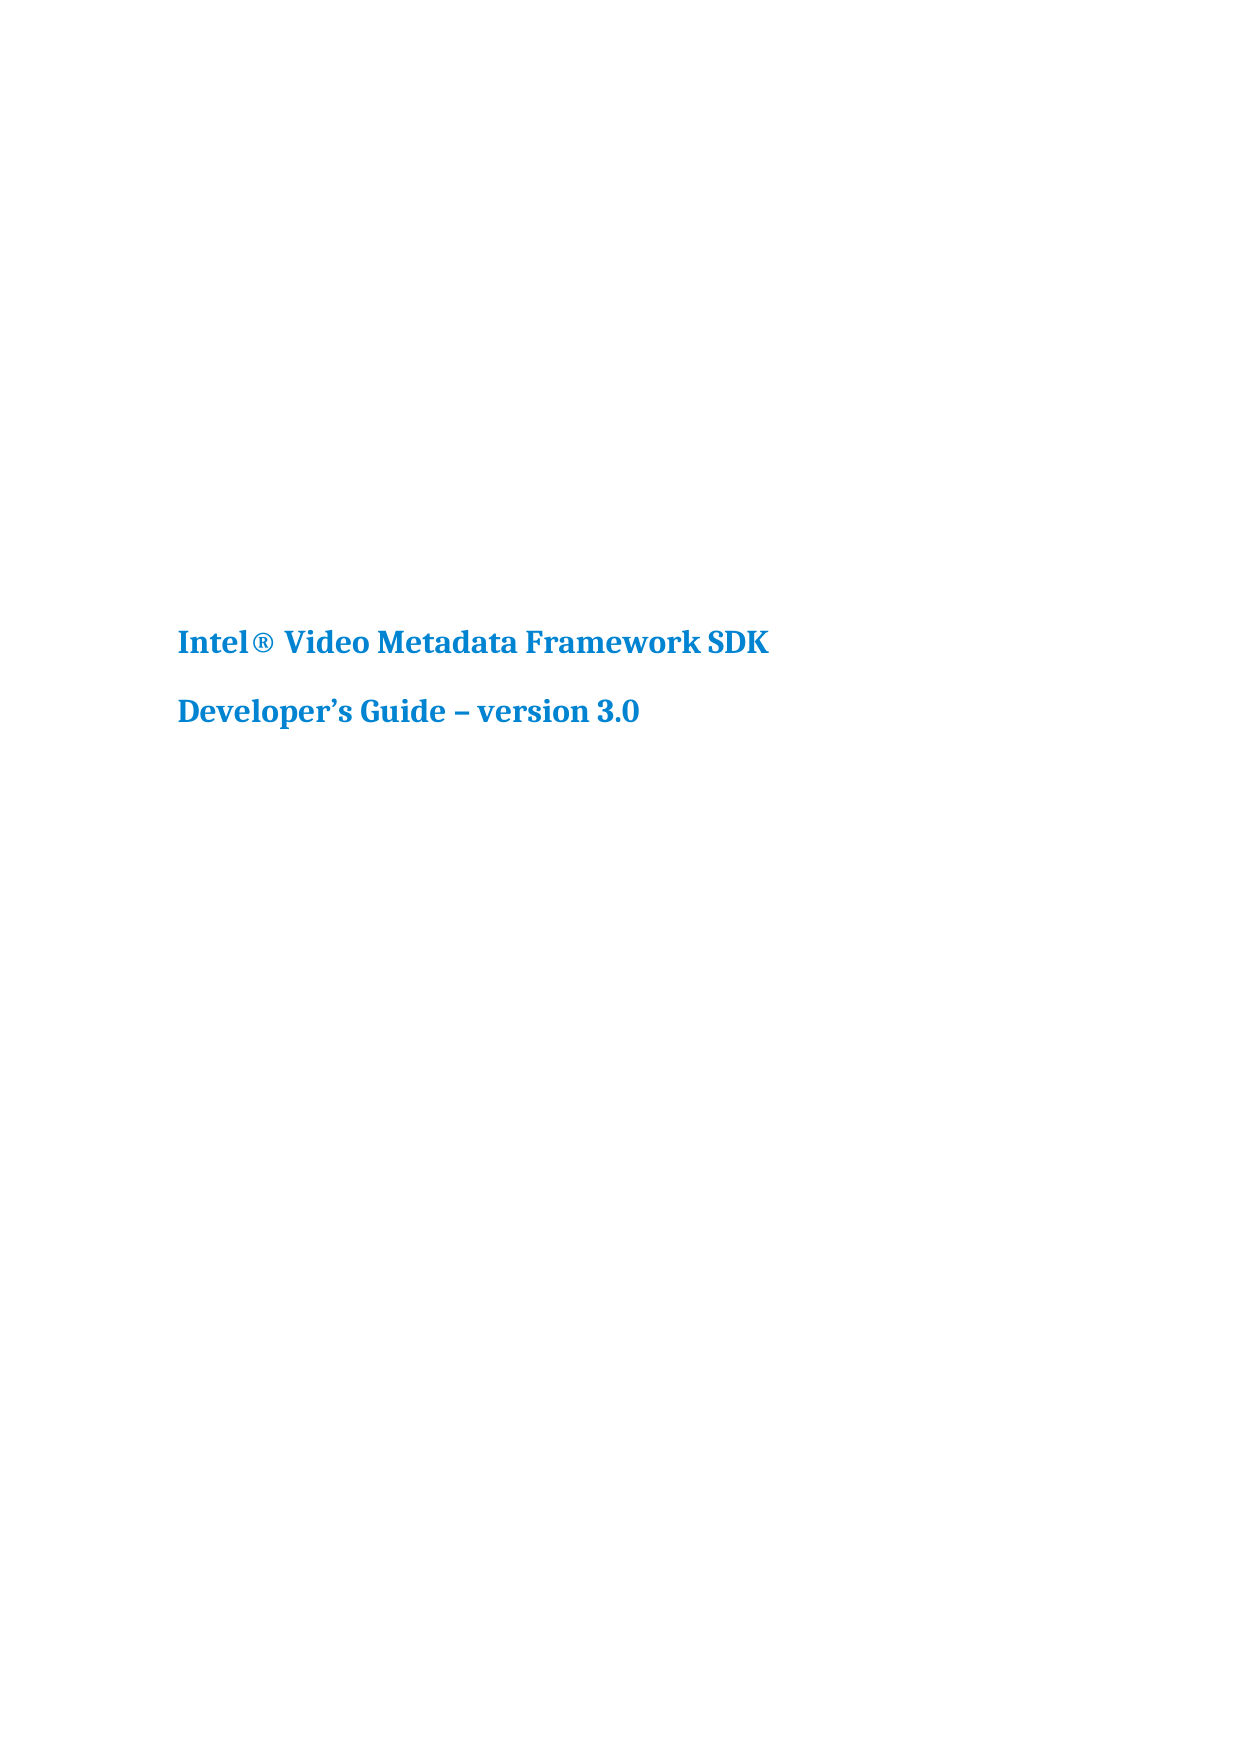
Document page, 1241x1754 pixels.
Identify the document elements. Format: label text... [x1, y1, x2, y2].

list Developer’s Guide – version 3.0 [177, 693, 1097, 731]
list Intel® Video Metadata Framework SDK [177, 624, 1097, 662]
